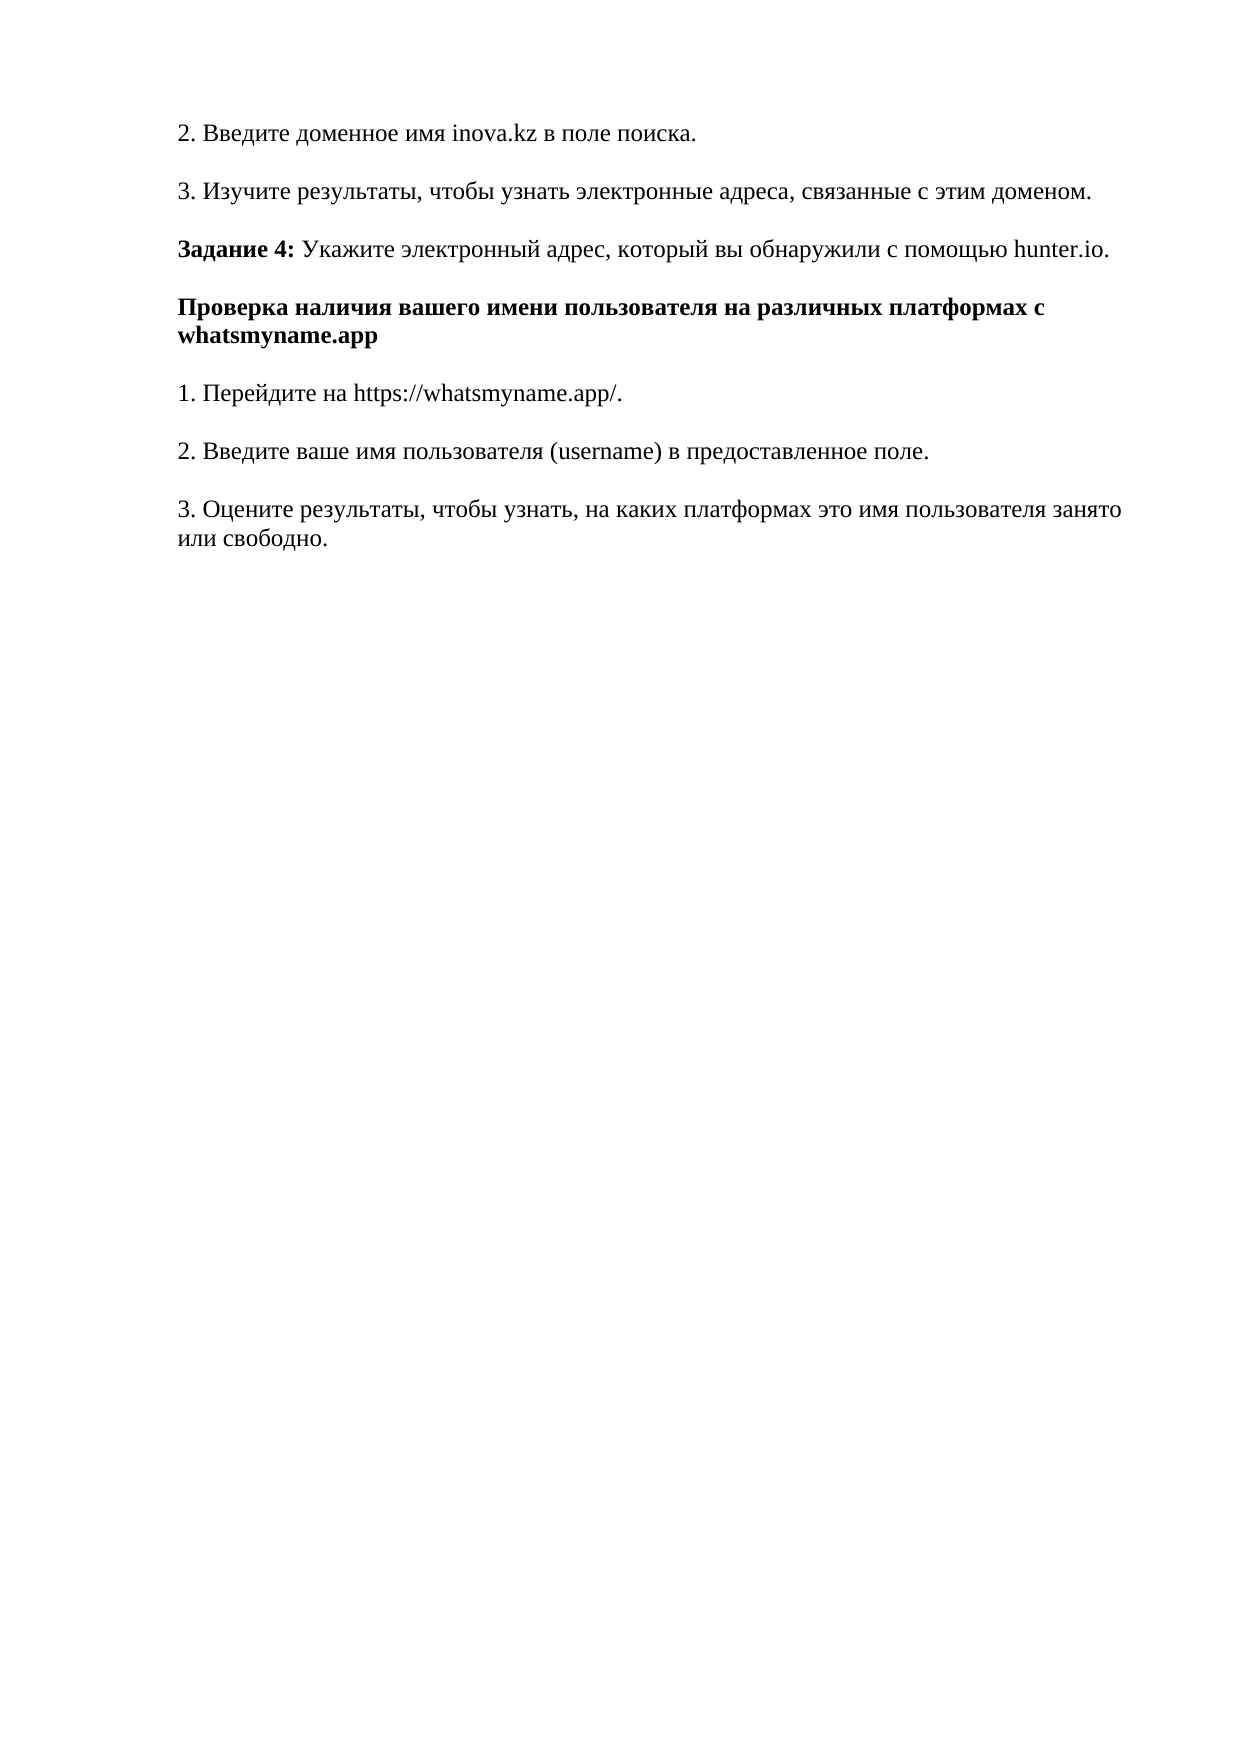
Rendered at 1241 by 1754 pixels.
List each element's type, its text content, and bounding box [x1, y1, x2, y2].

text 2. Введите доменное имя inova.kz в поле поиска. [177, 118, 1152, 147]
text Проверка наличия вашего имени пользователя на различных платформах с whatsmyname.app [177, 292, 1152, 349]
text 3. Оцените результаты, чтобы узнать, на каких платформах это имя пользователя занято или свободно. [177, 494, 1152, 552]
text Задание 4: Укажите электронный адрес, который вы обнаружили с помощью hunter.io. [177, 234, 1152, 263]
text 2. Введите ваше имя пользователя (username) в предоставленное поле. [177, 436, 1152, 465]
text 1. Перейдите на https://whatsmyname.app/. [177, 378, 1152, 407]
text 3. Изучите результаты, чтобы узнать электронные адреса, связанные с этим доменом. [177, 176, 1152, 205]
